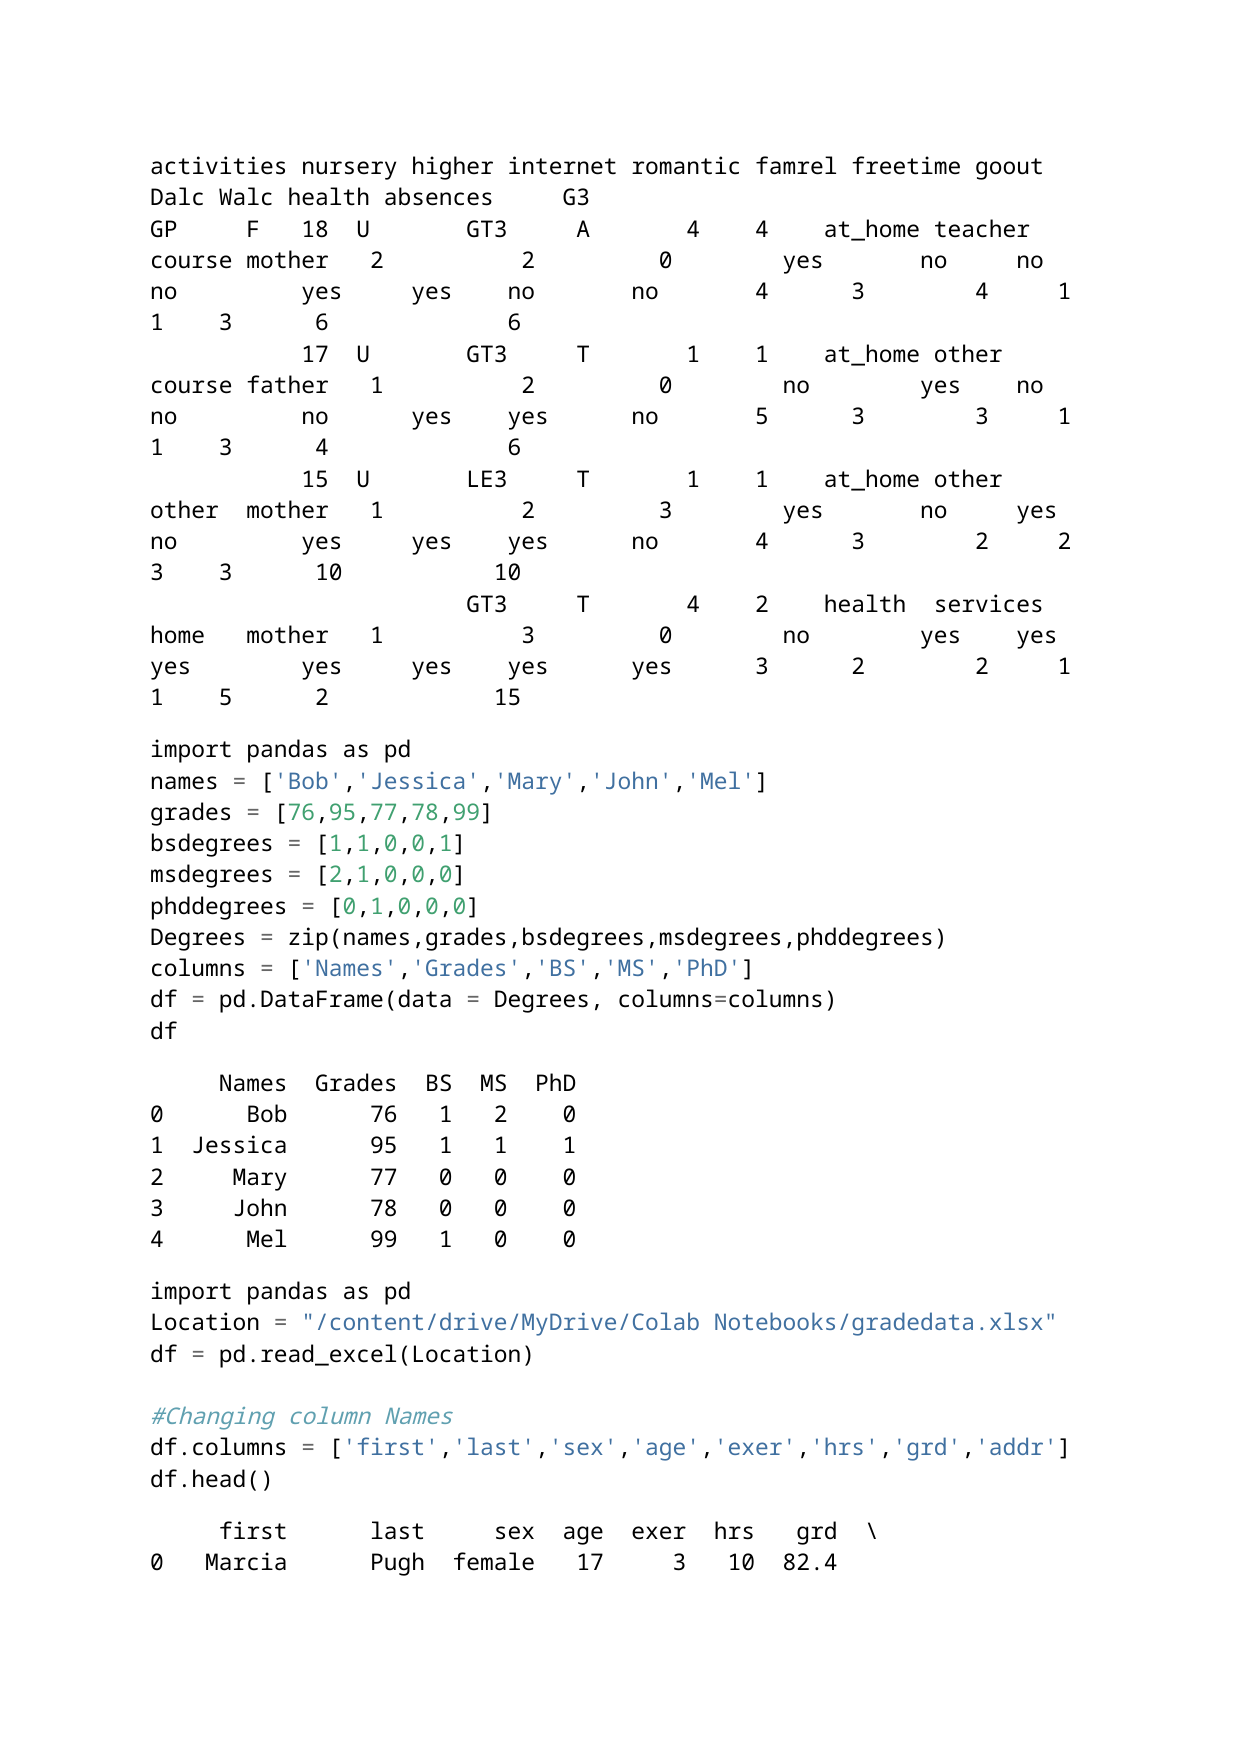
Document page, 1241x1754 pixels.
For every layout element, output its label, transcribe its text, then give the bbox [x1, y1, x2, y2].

text import pandas as pd Location = "/content/drive/MyDrive/Colab Notebooks/gradedata.xlsx" df = pd.read_excel(Location) #Changing column Names df.columns = ['first','last','sex','age','exer','hrs','grd','addr'] df.head() [150, 1275, 1090, 1494]
text import pandas as pd names = ['Bob','Jessica','Mary','John','Mel'] grades = [76,95,77,78,99] bsdegrees = [1,1,0,0,1] msdegrees = [2,1,0,0,0] phddegrees = [0,1,0,0,0] Degrees = zip(names,grades,bsdegrees,msdegrees,phddegrees) columns = ['Names','Grades','BS','MS','PhD'] df = pd.DataFrame(data = Degrees, columns=columns) df [150, 733, 1090, 1046]
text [150, 1514, 1090, 1577]
text Names Grades BS MS PhD 0 Bob 76 1 2 0 1 Jessica 95 1 1 1 2 Mary 77 0 0 0 3 John 78 0 0 0 4 Mel 99 1 0 0 [150, 1067, 1090, 1254]
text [150, 150, 1090, 712]
